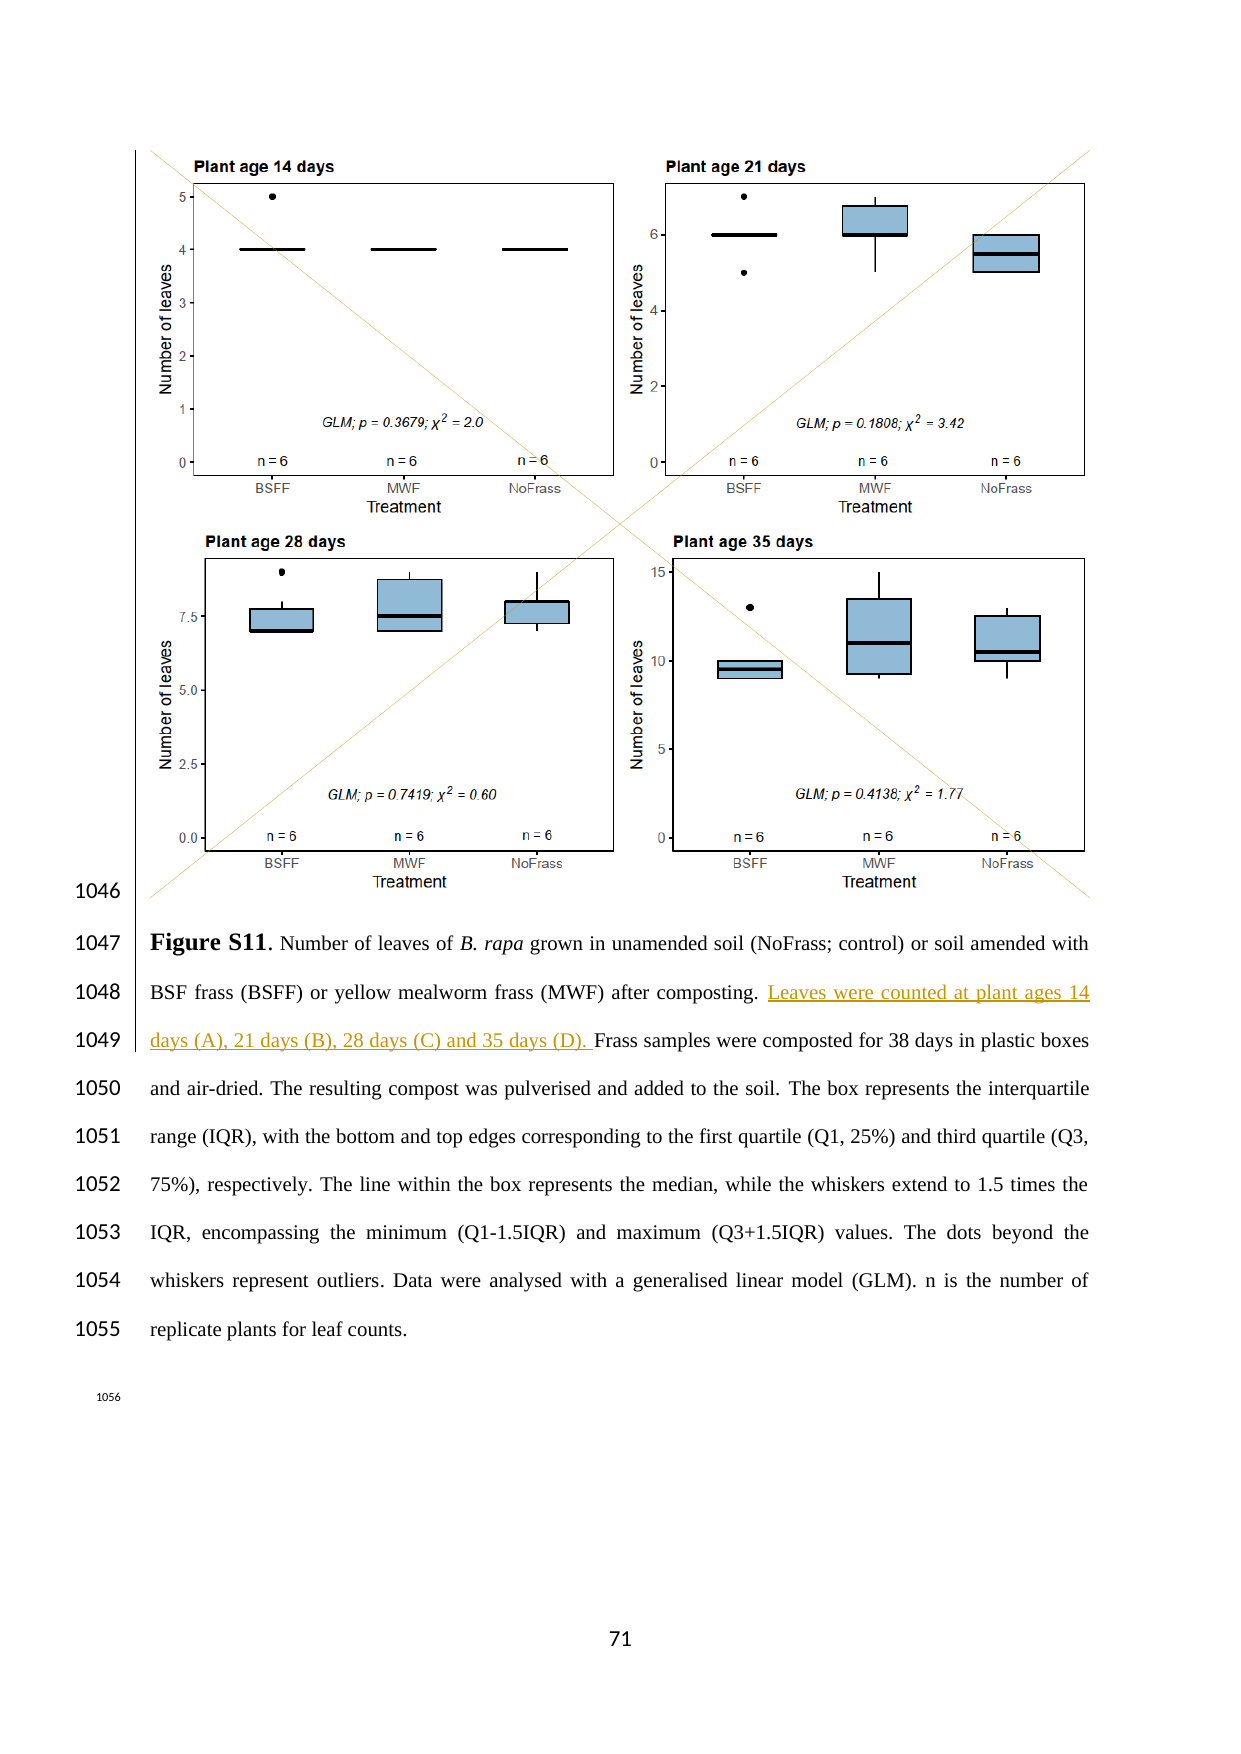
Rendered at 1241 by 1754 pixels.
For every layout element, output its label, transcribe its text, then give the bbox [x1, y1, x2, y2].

picture [150, 151, 618, 897]
picture [152, 150, 1088, 523]
picture [622, 151, 1091, 897]
picture [151, 525, 1089, 899]
text Figure S11. Number of leaves of B. rapa grown in unamended soil (NoFrass; control) or soil amended with BSF frass (BSFF) or yellow mealworm frass (MWF) after composting. Frass samples were composted for 38 days in plastic boxes and air-dried. The resulting compost was pulverised and added to the soil. The box represents the interquartile range (IQR), with the bottom and top edges corresponding to the first quartile (Q1, 25%) and third quartile (Q3, 75%), respectively. The line within the box represents the median, while the whiskers extend to 1.5 times the IQR, encompassing the minimum (Q1-1.5IQR) and maximum (Q3+1.5IQR) values. The dots beyond the whiskers represent outliers. Data were analysed with a generalised linear model (GLM). n is the number of replicate plants for leaf counts. [150, 899, 1090, 1341]
